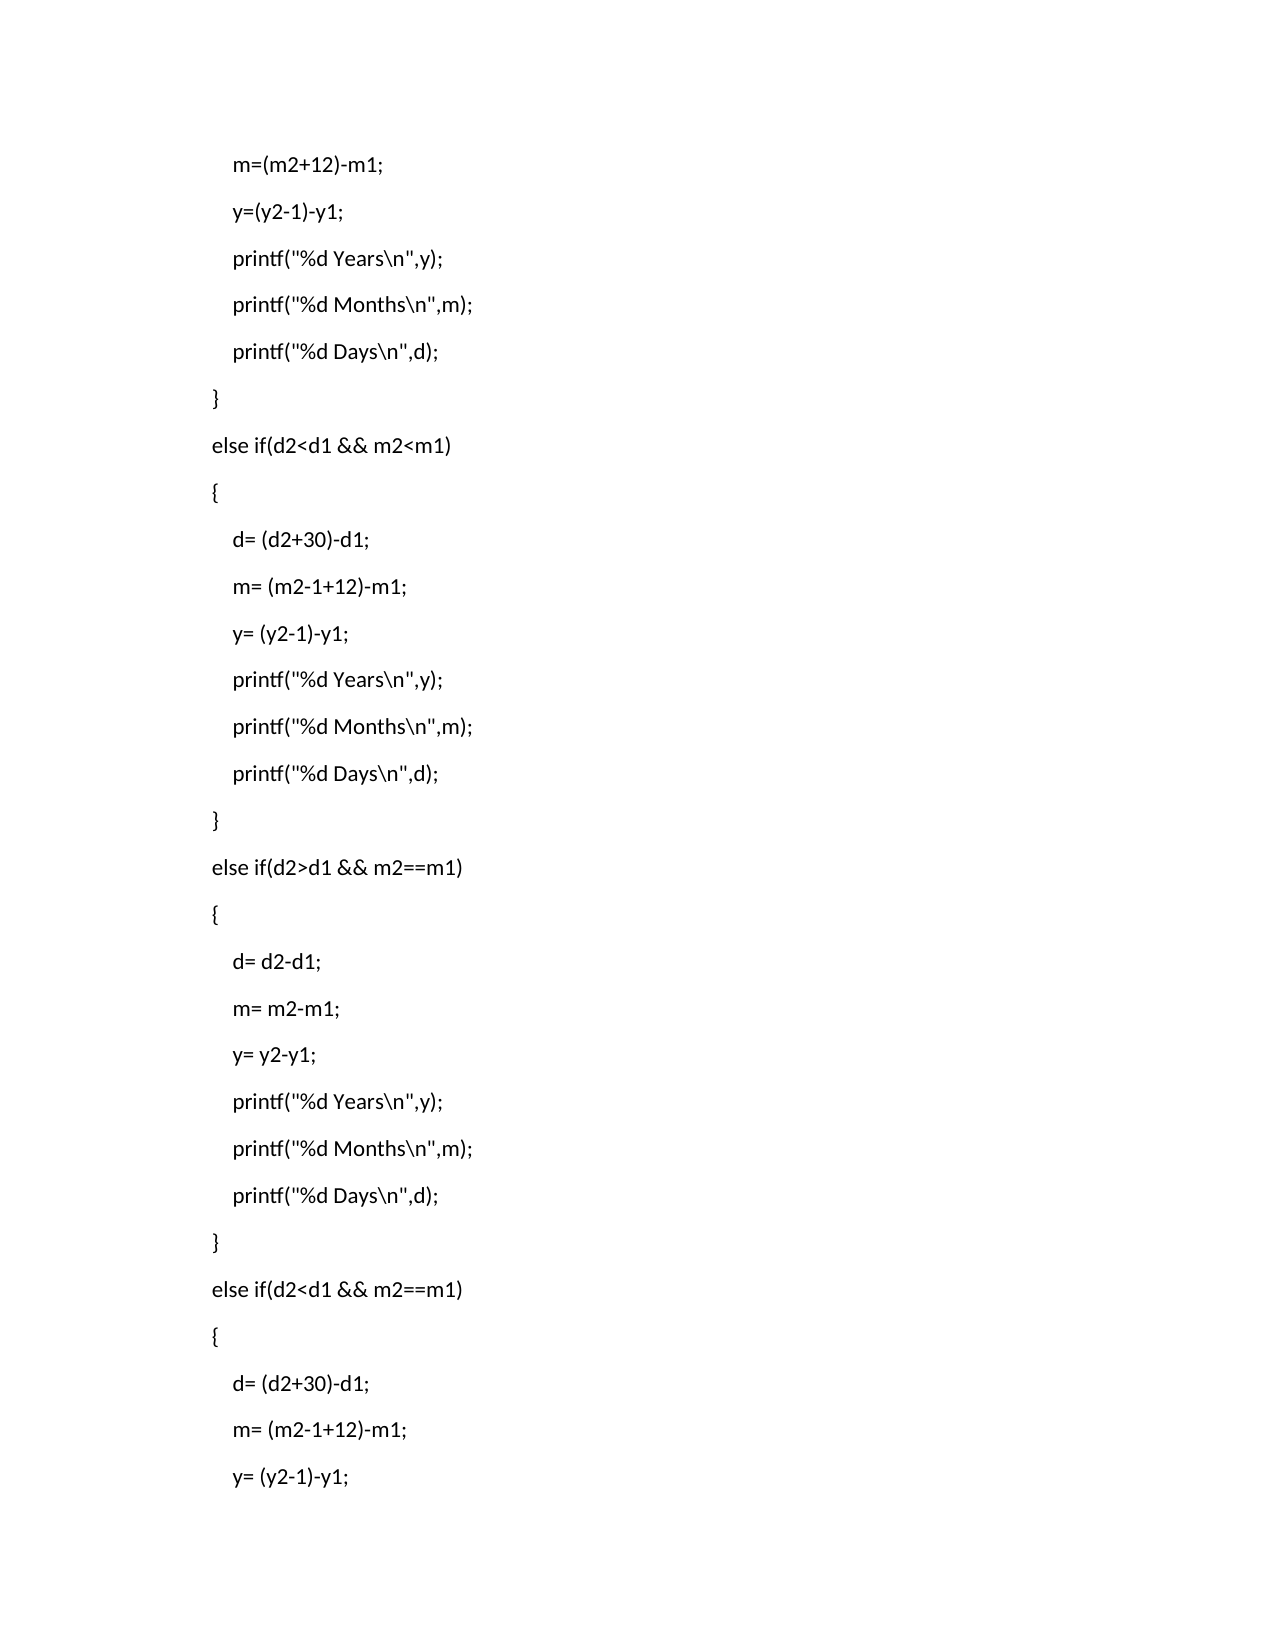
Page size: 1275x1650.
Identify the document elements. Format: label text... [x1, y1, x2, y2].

text } [150, 1228, 1125, 1256]
text m= (m2-1+12)-m1; [150, 572, 1125, 600]
text } [150, 384, 1125, 412]
text } [150, 806, 1125, 834]
text { [150, 478, 1125, 506]
text else if(d2<d1 && m2==m1) [150, 1275, 1125, 1303]
text printf("%d Days\n",d); [150, 337, 1125, 366]
text printf("%d Years\n",y); [150, 1087, 1125, 1116]
text printf("%d Months\n",m); [150, 291, 1125, 319]
text d= (d2+30)-d1; [150, 1369, 1125, 1397]
text { [150, 900, 1125, 928]
text y= (y2-1)-y1; [150, 619, 1125, 647]
text y=(y2-1)-y1; [150, 197, 1125, 225]
text printf("%d Days\n",d); [150, 1181, 1125, 1209]
text y= (y2-1)-y1; [150, 1462, 1125, 1491]
text d= (d2+30)-d1; [150, 525, 1125, 553]
text { [150, 1322, 1125, 1350]
text printf("%d Years\n",y); [150, 666, 1125, 694]
text printf("%d Days\n",d); [150, 759, 1125, 787]
text m= m2-m1; [150, 994, 1125, 1022]
text else if(d2>d1 && m2==m1) [150, 853, 1125, 881]
text d= d2-d1; [150, 947, 1125, 975]
text else if(d2<d1 && m2<m1) [150, 431, 1125, 459]
text printf("%d Years\n",y); [150, 244, 1125, 272]
text y= y2-y1; [150, 1041, 1125, 1069]
text m= (m2-1+12)-m1; [150, 1416, 1125, 1444]
text m=(m2+12)-m1; [150, 150, 1125, 178]
text printf("%d Months\n",m); [150, 1134, 1125, 1162]
text printf("%d Months\n",m); [150, 712, 1125, 741]
